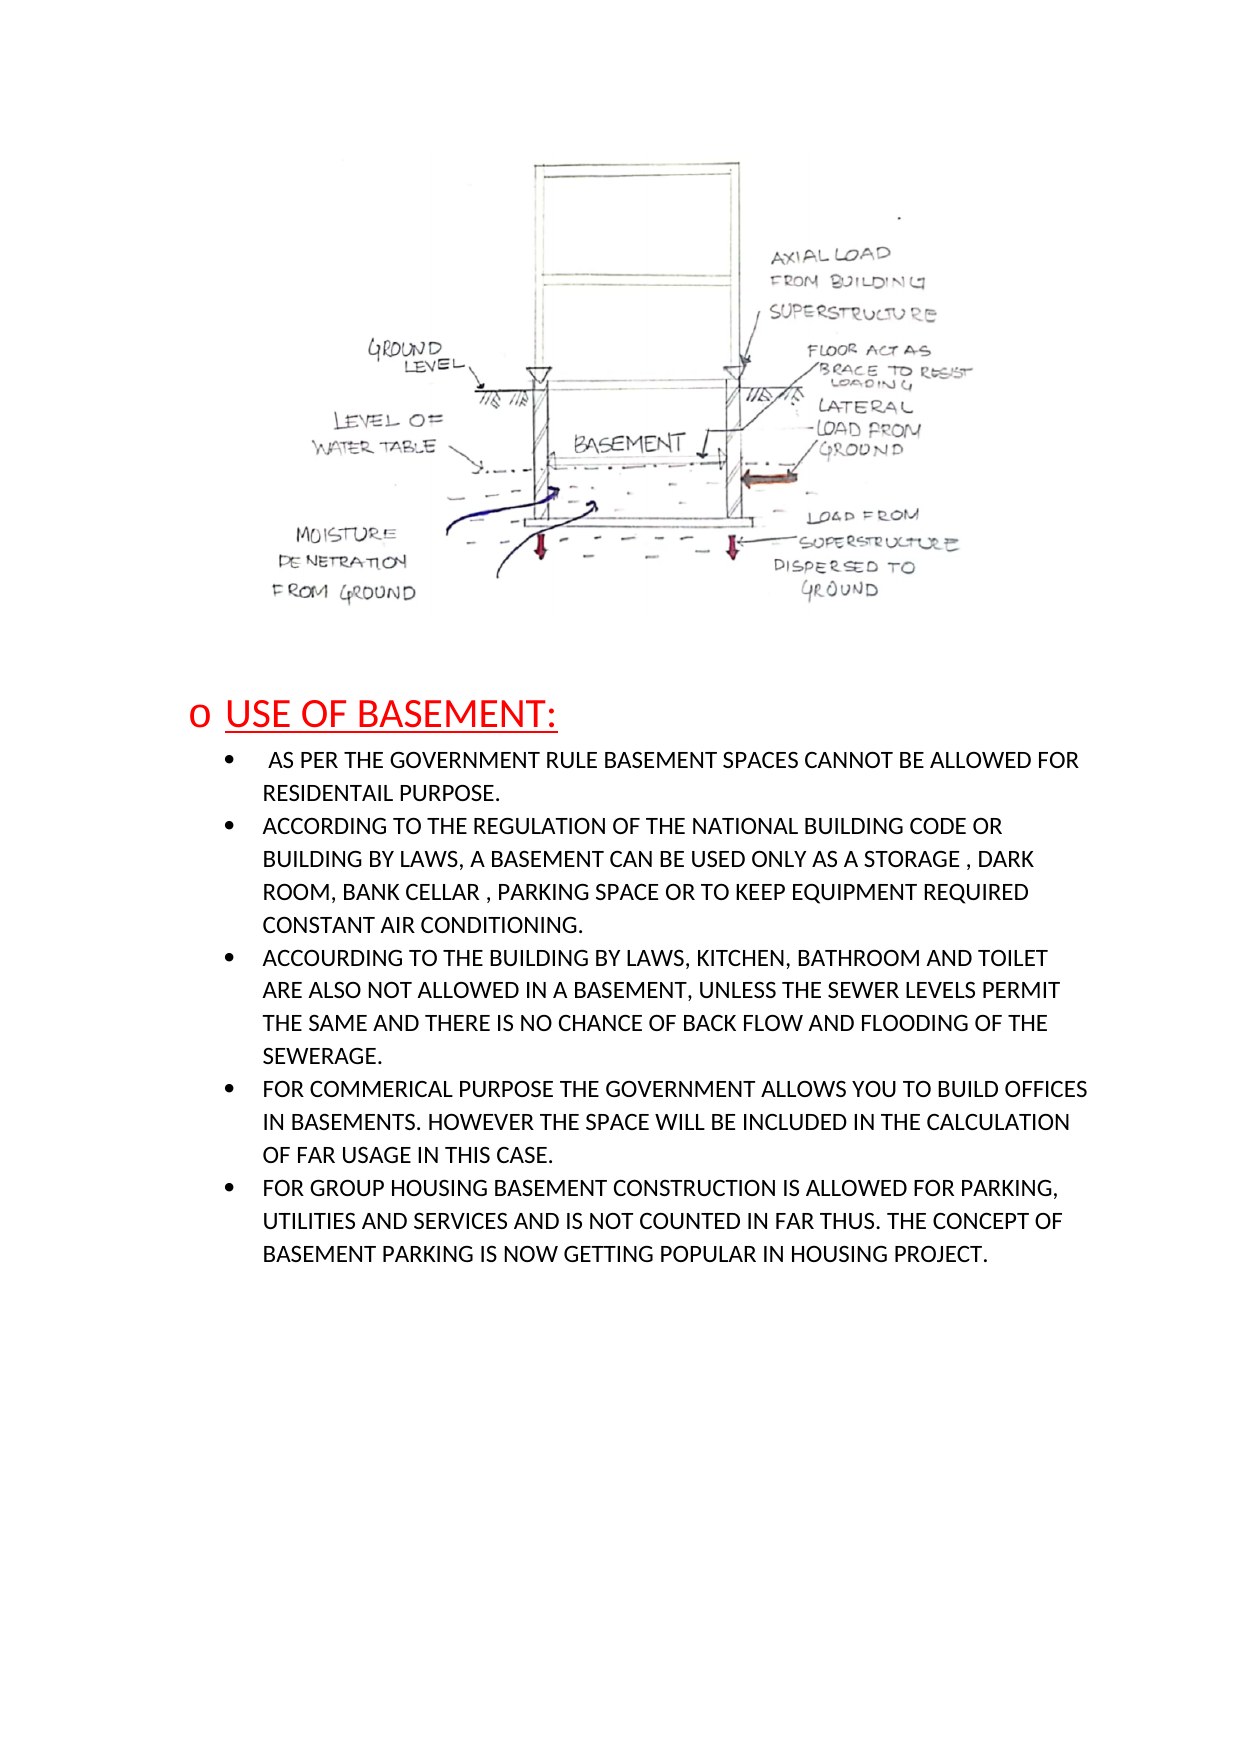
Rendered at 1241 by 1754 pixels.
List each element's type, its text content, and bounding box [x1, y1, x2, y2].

list FOR COMMERICAL PURPOSE THE GOVERNMENT ALLOWS YOU TO BUILD OFFICES IN BASEMENTS. HOWEVER THE SPACE WILL BE INCLUDED IN THE CALCULATION OF FAR USAGE IN THIS CASE. [225, 1073, 1090, 1170]
list USE OF BASEMENT: [187, 687, 1090, 740]
list ACCOURDING TO THE BUILDING BY LAWS, KITCHEN, BATHROOM AND TOILET ARE ALSO NOT ALLOWED IN A BASEMENT, UNLESS THE SEWER LEVELS PERMIT THE SAME AND THERE IS NO CHANCE OF BACK FLOW AND FLOODING OF THE SEWERAGE. [225, 942, 1090, 1071]
picture [255, 150, 986, 619]
list ACCORDING TO THE REGULATION OF THE NATIONAL BUILDING CODE OR BUILDING BY LAWS, A BASEMENT CAN BE USED ONLY AS A STORAGE , DARK ROOM, BANK CELLAR , PARKING SPACE OR TO KEEP EQUIPMENT REQUIRED CONSTANT AIR CONDITIONING. [225, 810, 1090, 939]
list FOR GROUP HOUSING BASEMENT CONSTRUCTION IS ALLOWED FOR PARKING, UTILITIES AND SERVICES AND IS NOT COUNTED IN FAR THUS. THE CONCEPT OF BASEMENT PARKING IS NOW GETTING POPULAR IN HOUSING PROJECT. [225, 1172, 1090, 1268]
list AS PER THE GOVERNMENT RULE BASEMENT SPACES CANNOT BE ALLOWED FOR RESIDENTAIL PURPOSE. [225, 744, 1090, 808]
